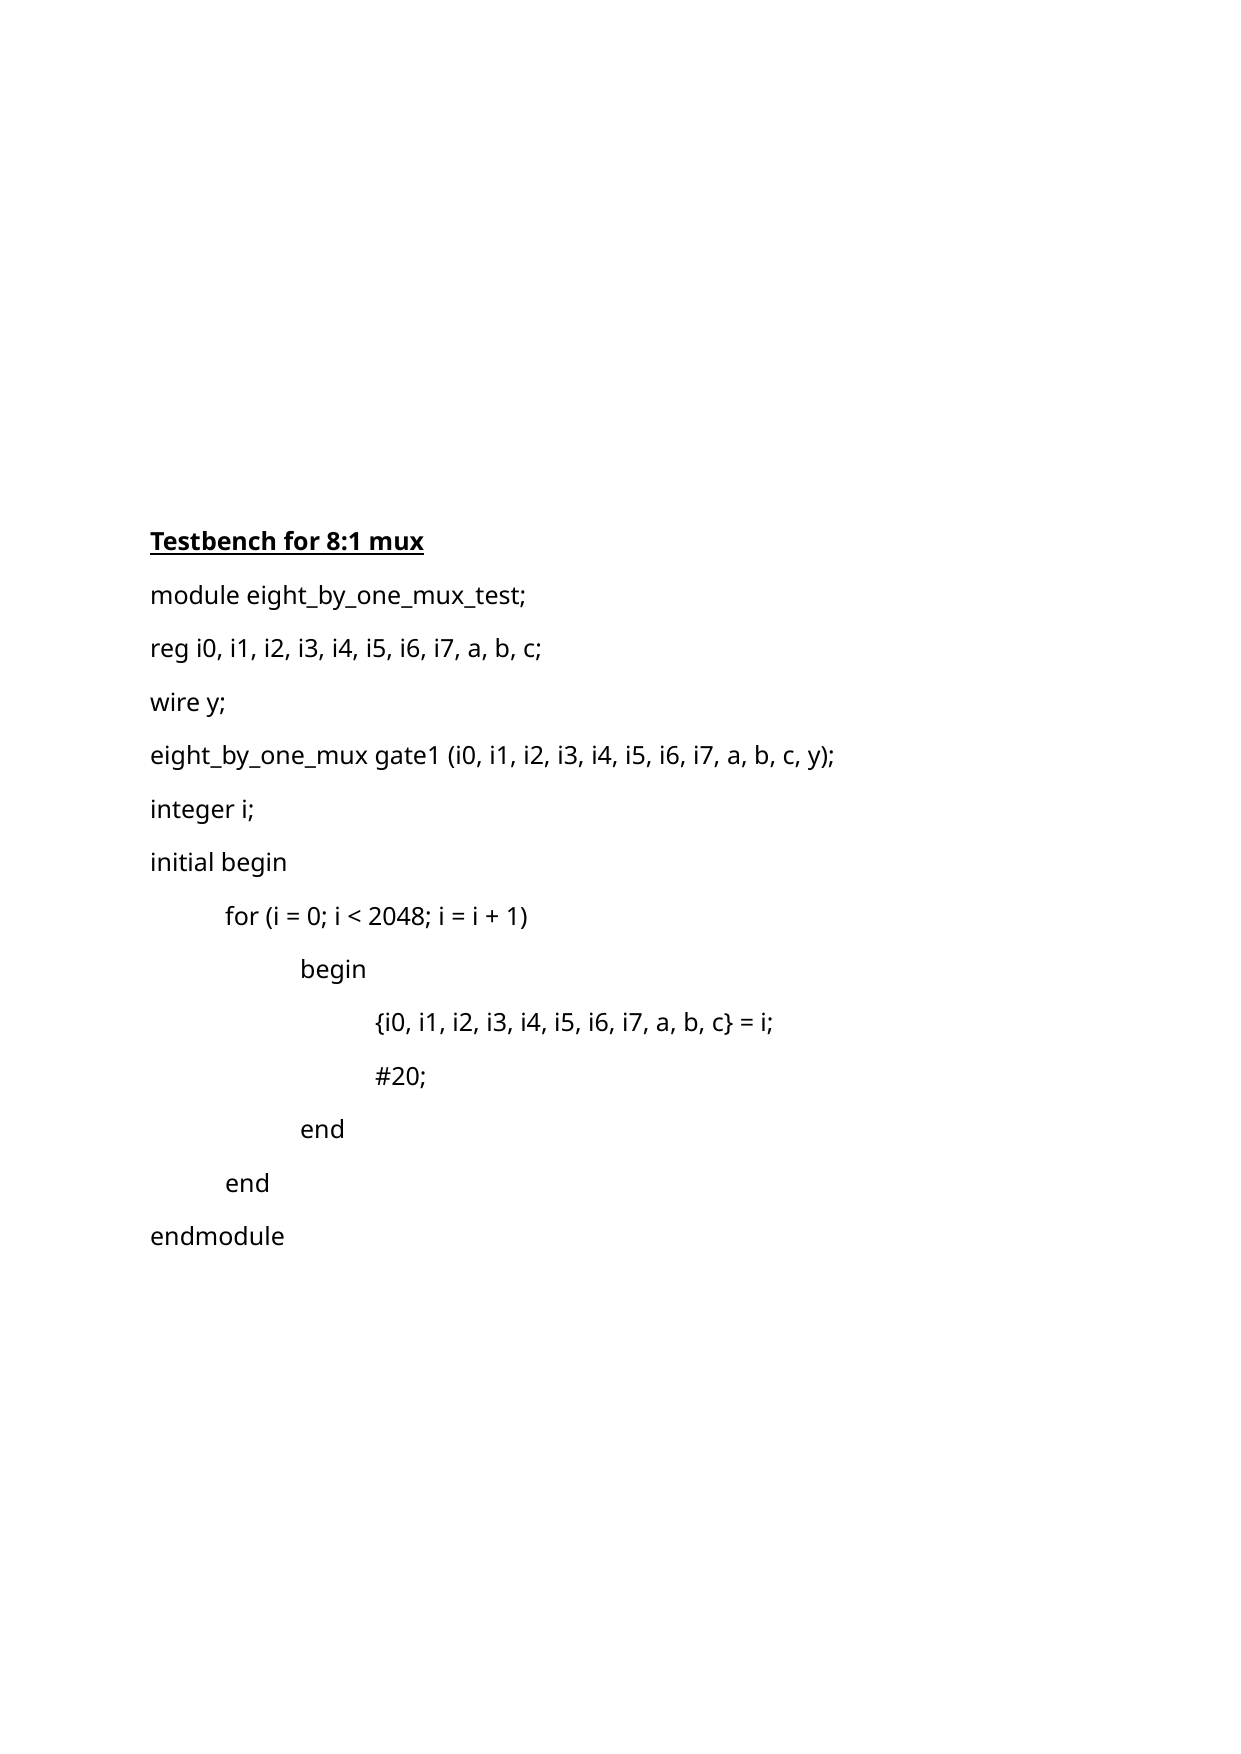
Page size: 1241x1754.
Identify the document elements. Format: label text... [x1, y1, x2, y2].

text end [150, 1165, 1090, 1199]
text begin [150, 952, 1090, 986]
text integer i; [150, 791, 1090, 825]
text #20; [150, 1058, 1090, 1092]
text reg i0, i1, i2, i3, i4, i5, i6, i7, a, b, c; [150, 631, 1090, 665]
text for (i = 0; i < 2048; i = i + 1) [150, 898, 1090, 932]
text {i0, i1, i2, i3, i4, i5, i6, i7, a, b, c} = i; [150, 1005, 1090, 1039]
text endmodule [150, 1219, 1090, 1253]
text wire y; [150, 684, 1090, 718]
text eight_by_one_mux gate1 (i0, i1, i2, i3, i4, i5, i6, i7, a, b, c, y); [150, 738, 1090, 772]
text module eight_by_one_mux_test; [150, 577, 1090, 612]
text initial begin [150, 845, 1090, 879]
text end [150, 1112, 1090, 1146]
text Testbench for 8:1 mux [150, 524, 1090, 558]
